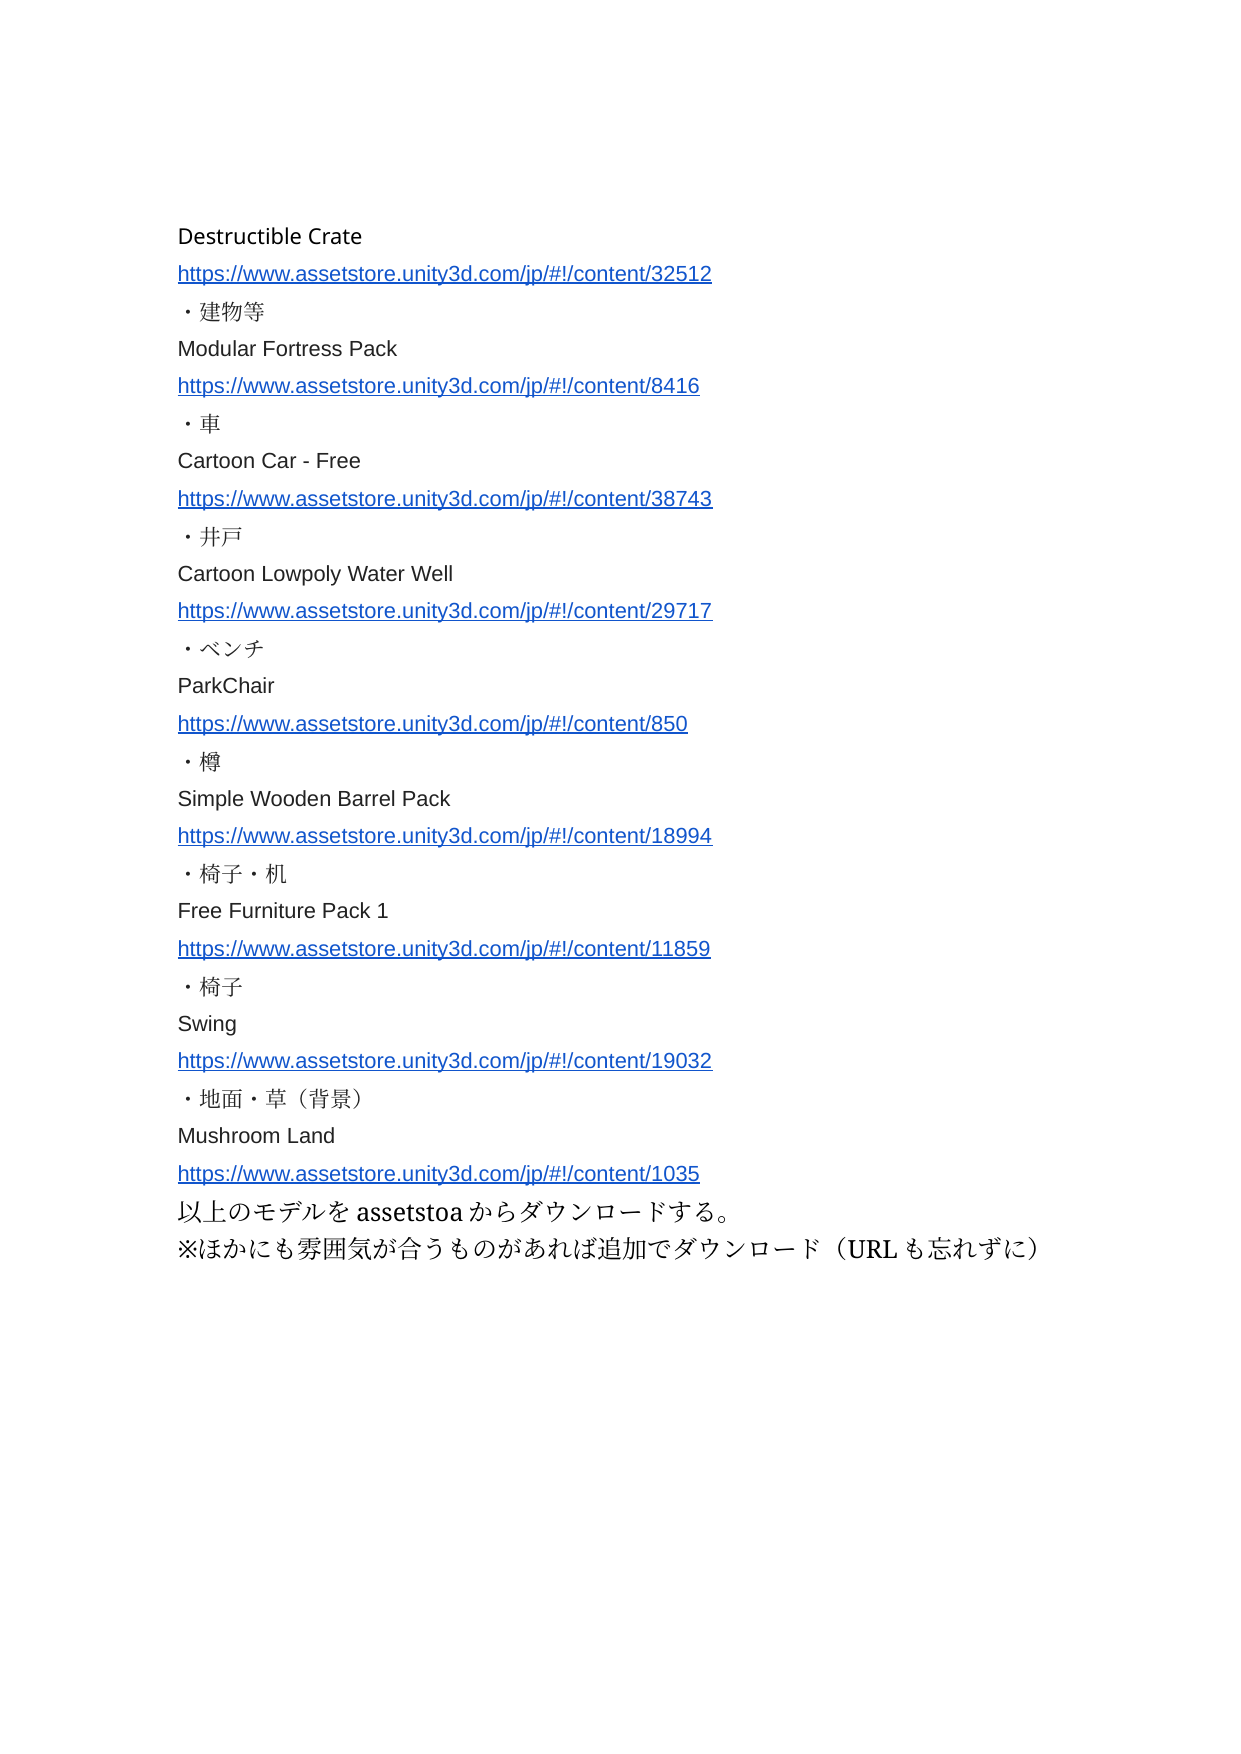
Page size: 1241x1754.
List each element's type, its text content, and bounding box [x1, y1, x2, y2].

text Swing [177, 1004, 1063, 1042]
text Modular Fortress Pack [177, 329, 1063, 367]
text https://www.assetstore.unity3d.com/jp/#!/content/18994 [177, 817, 1063, 854]
text ・地面・草（背景） [177, 1079, 1063, 1117]
text https://www.assetstore.unity3d.com/jp/#!/content/19032 [177, 1042, 1063, 1079]
text https://www.assetstore.unity3d.com/jp/#!/content/8416 ・車 [177, 367, 1063, 442]
text ParkChair [177, 667, 1063, 704]
text Mushroom Land [177, 1117, 1063, 1154]
text Simple Wooden Barrel Pack [177, 779, 1063, 817]
text ※ほかにも雰囲気が合うものがあれば追加でダウンロード（URLも忘れずに） [177, 1229, 1063, 1267]
text Cartoon Car - Free [177, 442, 1063, 479]
text Destructible Crate [177, 217, 1063, 254]
text Free Furniture Pack 1 [177, 892, 1063, 929]
text ・椅子・机 [177, 854, 1063, 892]
text https://www.assetstore.unity3d.com/jp/#!/content/1035 [177, 1154, 1063, 1192]
text https://www.assetstore.unity3d.com/jp/#!/content/850 ・樽 [177, 704, 1063, 779]
text https://www.assetstore.unity3d.com/jp/#!/content/38743 ・井戸 [177, 479, 1063, 554]
text https://www.assetstore.unity3d.com/jp/#!/content/32512 ・建物等 [177, 254, 1063, 329]
text Cartoon Lowpoly Water Well [177, 554, 1063, 592]
text https://www.assetstore.unity3d.com/jp/#!/content/29717 ・ベンチ [177, 592, 1063, 667]
text https://www.assetstore.unity3d.com/jp/#!/content/11859 ・椅子 [177, 929, 1063, 1004]
text 以上のモデルをassetstoaからダウンロードする。 [177, 1192, 1063, 1229]
